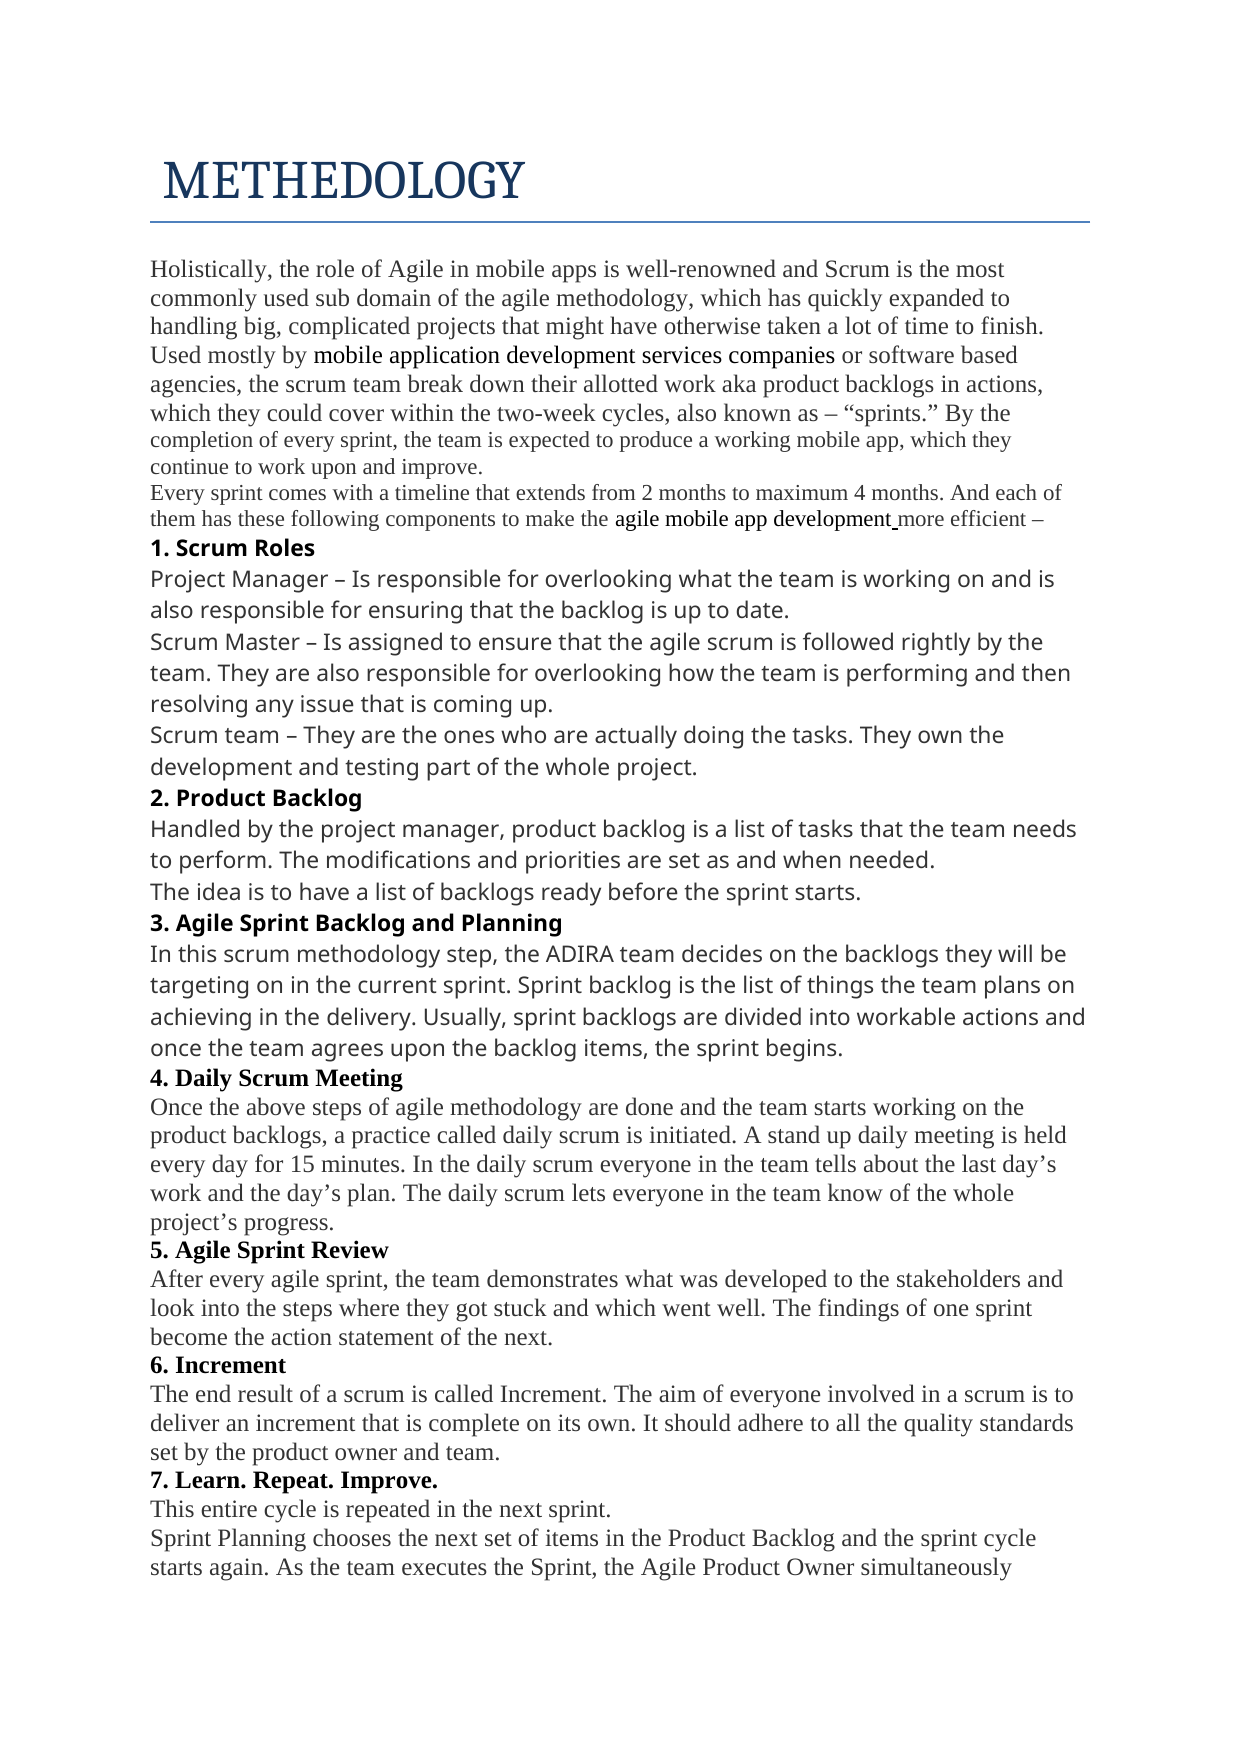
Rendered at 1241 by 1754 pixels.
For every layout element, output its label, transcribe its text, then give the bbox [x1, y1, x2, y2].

text Scrum team – They are the ones who are actually doing the tasks. They own the development and testing part of the whole project. [150, 719, 1090, 782]
text 2. Product Backlog [150, 782, 1090, 813]
text This entire cycle is repeated in the next sprint. [150, 1494, 1090, 1523]
title METHEDOLOGY [150, 150, 1090, 221]
text Every sprint comes with a timeline that extends from 2 months to maximum 4 months. And each of them has these following components to make the agile mobile app development more efficient – [150, 479, 1090, 532]
text After every agile sprint, the team demonstrates what was developed to the stakeholders and look into the steps where they got stuck and which went well. The findings of one sprint become the action statement of the next. [150, 1264, 1090, 1351]
text Once the above steps of agile methodology are done and the team starts working on the product backlogs, a practice called daily scrum is initiated. A stand up daily meeting is held every day for 15 minutes. In the daily scrum everyone in the team tells about the last day’s work and the day’s plan. The daily scrum lets everyone in the team know of the whole project’s progress. [150, 1092, 1090, 1236]
text 3. Agile Sprint Backlog and Planning [150, 907, 1090, 938]
text In this scrum methodology step, the ADIRA team decides on the backlogs they will be targeting on in the current sprint. Sprint backlog is the list of things the team plans on achieving in the delivery. Usually, sprint backlogs are divided into workable actions and once the team agrees upon the backlog items, the sprint begins. [150, 938, 1090, 1063]
text Handled by the project manager, product backlog is a list of tasks that the team needs to perform. The modifications and priorities are set as and when needed. [150, 813, 1090, 876]
text Project Manager – Is responsible for overlooking what the team is working on and is also responsible for ensuring that the backlog is up to date. [150, 563, 1090, 626]
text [150, 1523, 1090, 1581]
text Scrum Master – Is assigned to ensure that the agile scrum is followed rightly by the team. They are also responsible for overlooking how the team is performing and then resolving any issue that is coming up. [150, 626, 1090, 719]
text 1. Scrum Roles [150, 532, 1090, 563]
text Holistically, the role of Agile in mobile apps is well-renowned and Scrum is the most commonly used sub domain of the agile methodology, which has quickly expanded to handling big, complicated projects that might have otherwise taken a lot of time to finish. [150, 254, 1090, 340]
text The end result of a scrum is called Increment. The aim of everyone involved in a scrum is to deliver an increment that is complete on its own. It should adhere to all the quality standards set by the product owner and team. [150, 1379, 1090, 1466]
subtitle 4. Daily Scrum Meeting [150, 1063, 1090, 1092]
subtitle 7. Learn. Repeat. Improve. [150, 1466, 1090, 1494]
subtitle 5. Agile Sprint Review [150, 1236, 1090, 1264]
text The idea is to have a list of backlogs ready before the sprint starts. [150, 876, 1090, 907]
subtitle 6. Increment [150, 1351, 1090, 1379]
text Used mostly by mobile application development services companies or software based agencies, the scrum team break down their allotted work aka product backlogs in actions, which they could cover within the two-week cycles, also known as – “sprints.” By the completion of every sprint, the team is expected to produce a working mobile app, which they continue to work upon and improve. [150, 340, 1090, 479]
